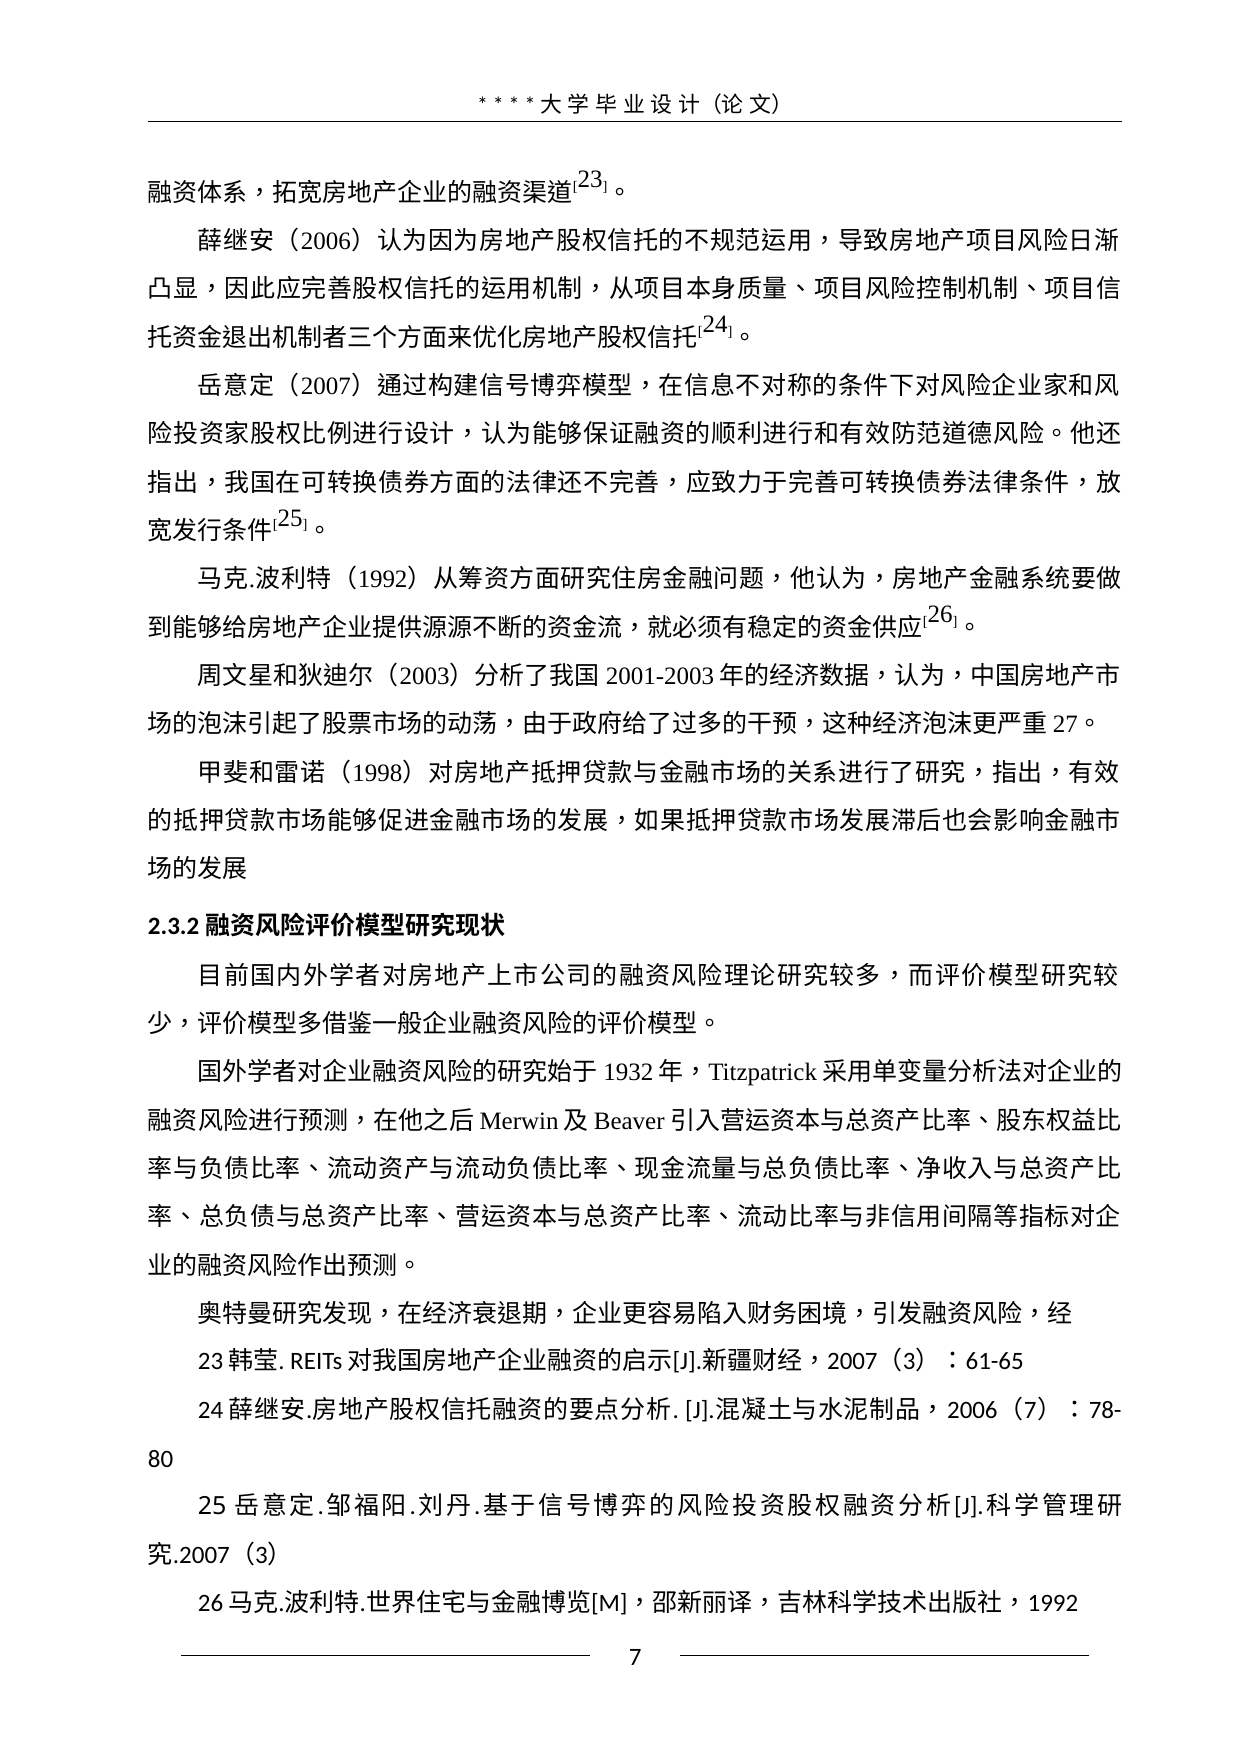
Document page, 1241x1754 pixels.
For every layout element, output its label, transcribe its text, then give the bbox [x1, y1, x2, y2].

text 26马克.波利特.世界住宅与金融博览[M]，邵新丽译，吉林科学技术出版社，1992 [148, 1570, 1122, 1619]
text 甲斐和雷诺（1998）对房地产抵押贷款与金融市场的关系进行了研究，指出，有效的抵押贷款市场能够促进金融市场的发展，如果抵押贷款市场发展滞后也会影响金融市场的发展 [148, 739, 1122, 884]
text 国外学者对企业融资风险的研究始于1932年，Titzpatrick采用单变量分析法对企业的融资风险进行预测，在他之后Merwin及Beaver引入营运资本与总资产比率、股东权益比率与负债比率、流动资产与流动负债比率、现金流量与总负债比率、净收入与总资产比率、总负债与总资产比率、营运资本与总资产比率、流动比率与非信用间隔等指标对企业的融资风险作出预测。 [148, 1039, 1122, 1280]
text 25岳意定.邹福阳.刘丹.基于信号博弈的风险投资股权融资分析[J].科学管理研究.2007（3） [148, 1474, 1122, 1570]
text 岳意定（2007）通过构建信号博弈模型，在信息不对称的条件下对风险企业家和风险投资家股权比例进行设计，认为能够保证融资的顺利进行和有效防范道德风险。他还指出，我国在可转换债券方面的法律还不完善，应致力于完善可转换债券法律条件，放宽发行条件[25]。 [148, 352, 1122, 546]
subtitle 2.3.2 融资风险评价模型研究现状 [148, 908, 1122, 942]
text 马克.波利特（1992）从筹资方面研究住房金融问题，他认为，房地产金融系统要做到能够给房地产企业提供源源不断的资金流，就必须有稳定的资金供应[26]。 [148, 546, 1122, 642]
text 奥特曼研究发现，在经济衰退期，企业更容易陷入财务困境，引发融资风险，经 [148, 1280, 1122, 1329]
text 薛继安（2006）认为因为房地产股权信托的不规范运用，导致房地产项目风险日渐凸显，因此应完善股权信托的运用机制，从项目本身质量、项目风险控制机制、项目信托资金退出机制者三个方面来优化房地产股权信托[24]。 [148, 207, 1122, 352]
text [148, 159, 1122, 207]
text 24薛继安.房地产股权信托融资的要点分析. [J].混凝土与水泥制品，2006（7）：78-80 [148, 1377, 1122, 1474]
text 23韩莹. REITs对我国房地产企业融资的启示[J].新疆财经，2007（3）：61-65 [148, 1329, 1122, 1377]
text 周文星和狄迪尔（2003）分析了我国2001-2003年的经济数据，认为，中国房地产市场的泡沫引起了股票市场的动荡，由于政府给了过多的干预，这种经济泡沫更严重27。 [148, 642, 1122, 739]
text 目前国内外学者对房地产上市公司的融资风险理论研究较多，而评价模型研究较少，评价模型多借鉴一般企业融资风险的评价模型。 [148, 942, 1122, 1039]
